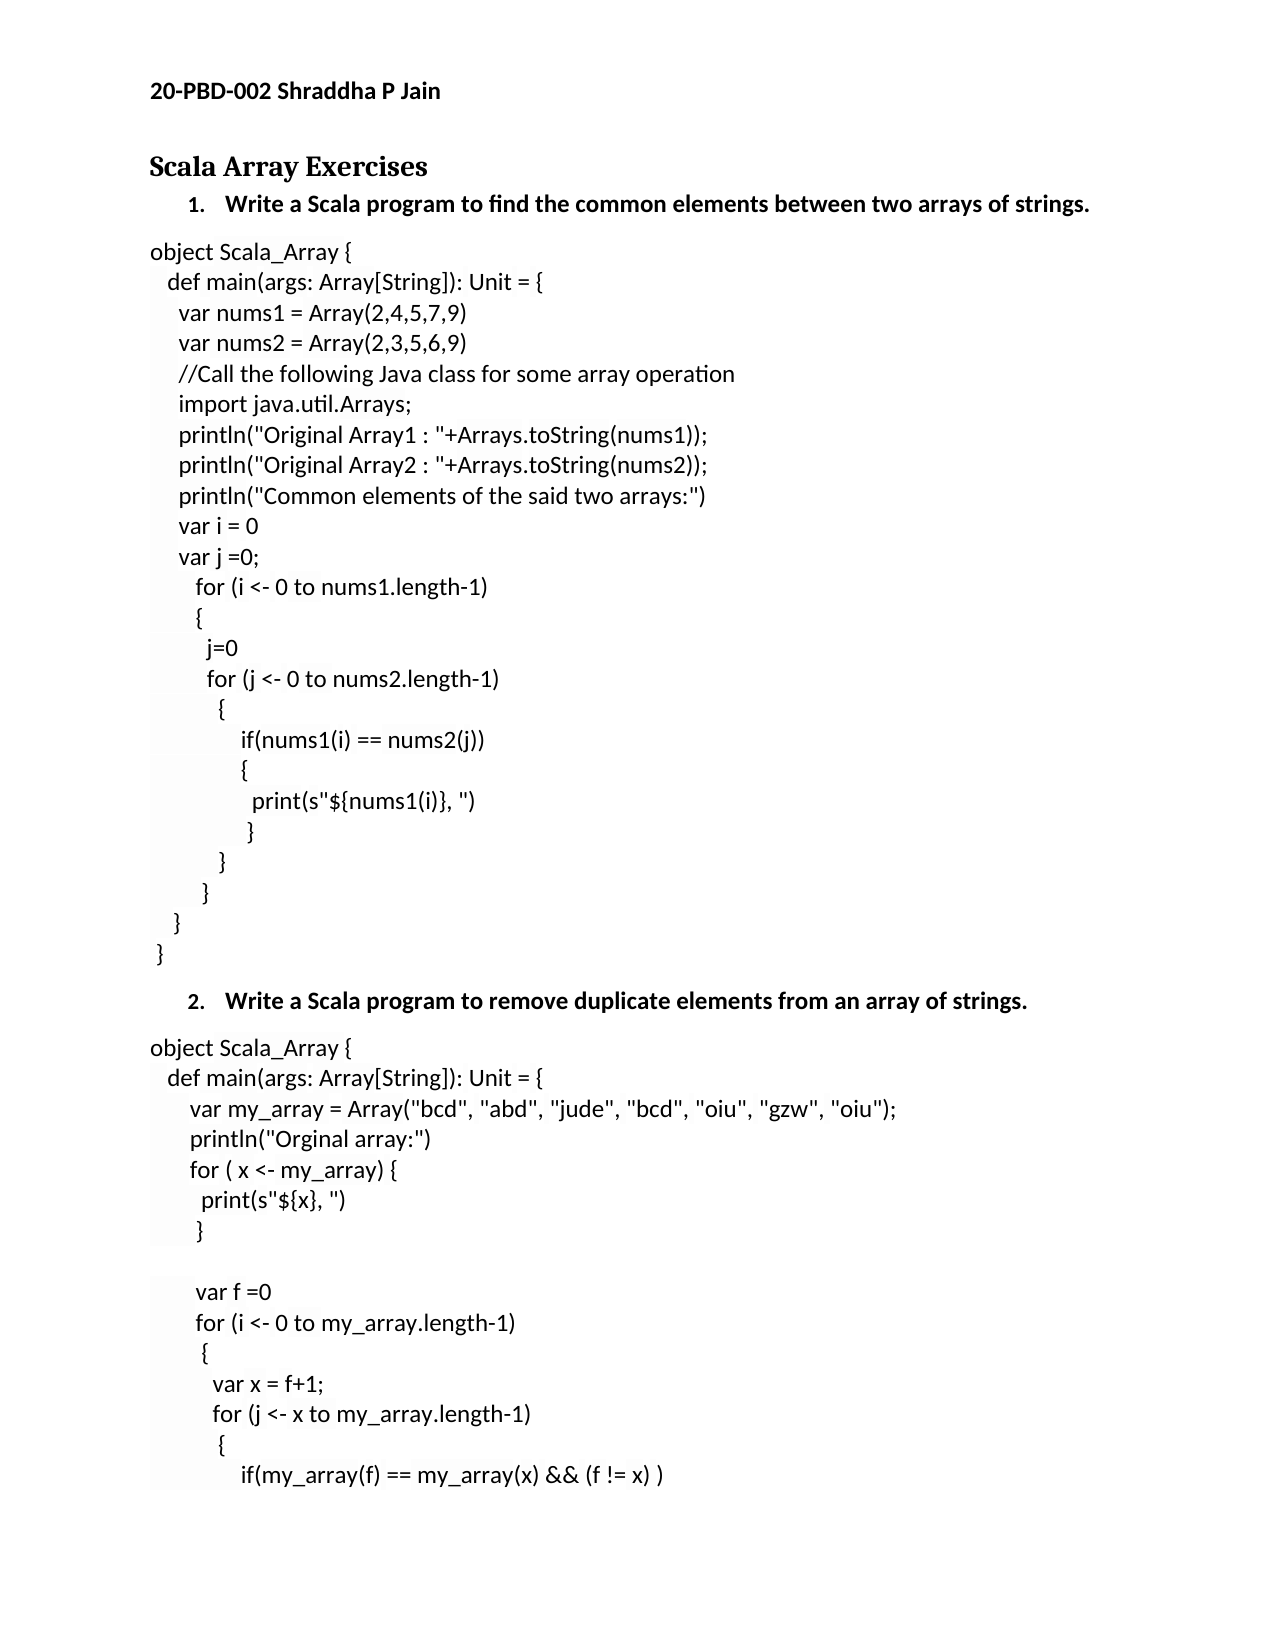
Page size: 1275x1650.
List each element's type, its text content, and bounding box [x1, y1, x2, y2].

text { [201, 1337, 1125, 1368]
text for (i <- 0 to nums1.length-1) [321, 571, 1125, 602]
text } [201, 877, 1125, 907]
text var x = f+1; [212, 1368, 244, 1398]
list Write a Scala program to remove duplicate elements from an array of strings. [187, 985, 1125, 1015]
text for (i <- 0 to my_array.length-1) [321, 1307, 1125, 1337]
text def main(args: Array[String]): Unit = { [536, 1063, 1125, 1093]
list Write a Scala program to find the common elements between two arrays of strings. [187, 188, 1125, 219]
text println("Common elements of the said two arrays:") [246, 480, 1125, 510]
text def main(args: Array[String]): Unit = { [374, 1063, 463, 1093]
text { [150, 693, 1125, 724]
text object Scala_Array { [150, 236, 214, 266]
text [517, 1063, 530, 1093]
text object Scala_Array { [344, 1032, 1125, 1063]
text print(s"${x}, ") [267, 1185, 1125, 1215]
text { [218, 1429, 1125, 1459]
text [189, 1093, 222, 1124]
text println("Original Array1 : "+Arrays.toString(nums1)); [246, 419, 457, 449]
text if(my_array(f) == my_array(x) && (f != x) ) [656, 1459, 1125, 1490]
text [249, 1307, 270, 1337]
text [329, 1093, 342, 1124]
text print(s"${nums1(i)}, ") [318, 785, 1125, 816]
text object Scala_Array { [150, 1032, 214, 1063]
text var x = f+1; [292, 1368, 1125, 1398]
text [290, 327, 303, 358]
text import java.util.Arrays; [405, 388, 1125, 419]
text var f =0 [246, 1276, 1125, 1307]
text j=0 [150, 632, 1125, 663]
text } [195, 1215, 1125, 1246]
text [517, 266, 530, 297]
text var nums2 = Array(2,3,5,6,9) [364, 327, 1125, 358]
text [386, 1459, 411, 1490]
text var j =0; [228, 541, 1125, 571]
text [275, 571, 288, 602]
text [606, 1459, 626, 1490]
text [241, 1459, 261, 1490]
text var i = 0 [178, 510, 210, 541]
text var i = 0 [246, 510, 1125, 541]
text object Scala_Array { [344, 236, 1125, 266]
text var f =0 [195, 1276, 227, 1307]
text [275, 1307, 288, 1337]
text { [150, 754, 1125, 785]
text } [218, 846, 1125, 877]
text def main(args: Array[String]): Unit = { [536, 266, 1125, 297]
text import java.util.Arrays; [253, 388, 340, 419]
subtitle Scala Array Exercises [150, 150, 1125, 183]
text import java.util.Arrays; [178, 388, 248, 419]
text var my_array = Array("bcd", "abd", "jude", "bcd", "oiu", "gzw", "oiu"); [830, 1093, 1125, 1124]
text for ( x <- my_array) { [390, 1154, 1125, 1185]
text println("Original Array2 : "+Arrays.toString(nums2)); [246, 449, 457, 480]
text println("Original Array1 : "+Arrays.toString(nums1)); [686, 419, 1125, 449]
text var j =0; [178, 541, 210, 571]
text if(nums1(i) == nums2(j)) [470, 724, 1125, 754]
text } [156, 938, 1125, 968]
text for (j <- x to my_array.length-1) [336, 1398, 1125, 1429]
text println("Orginal array:") [258, 1124, 1125, 1154]
text for (j <- 0 to nums2.length-1) [332, 663, 1125, 693]
text { [195, 602, 1125, 632]
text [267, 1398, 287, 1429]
text def main(args: Array[String]): Unit = { [374, 266, 463, 297]
text var nums1 = Array(2,4,5,7,9) [364, 297, 1125, 327]
text } [173, 907, 1125, 938]
text } [246, 816, 1125, 846]
text println("Original Array2 : "+Arrays.toString(nums2)); [686, 449, 1125, 480]
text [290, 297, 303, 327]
text //Call the following Java class for some array operation [178, 358, 1125, 388]
